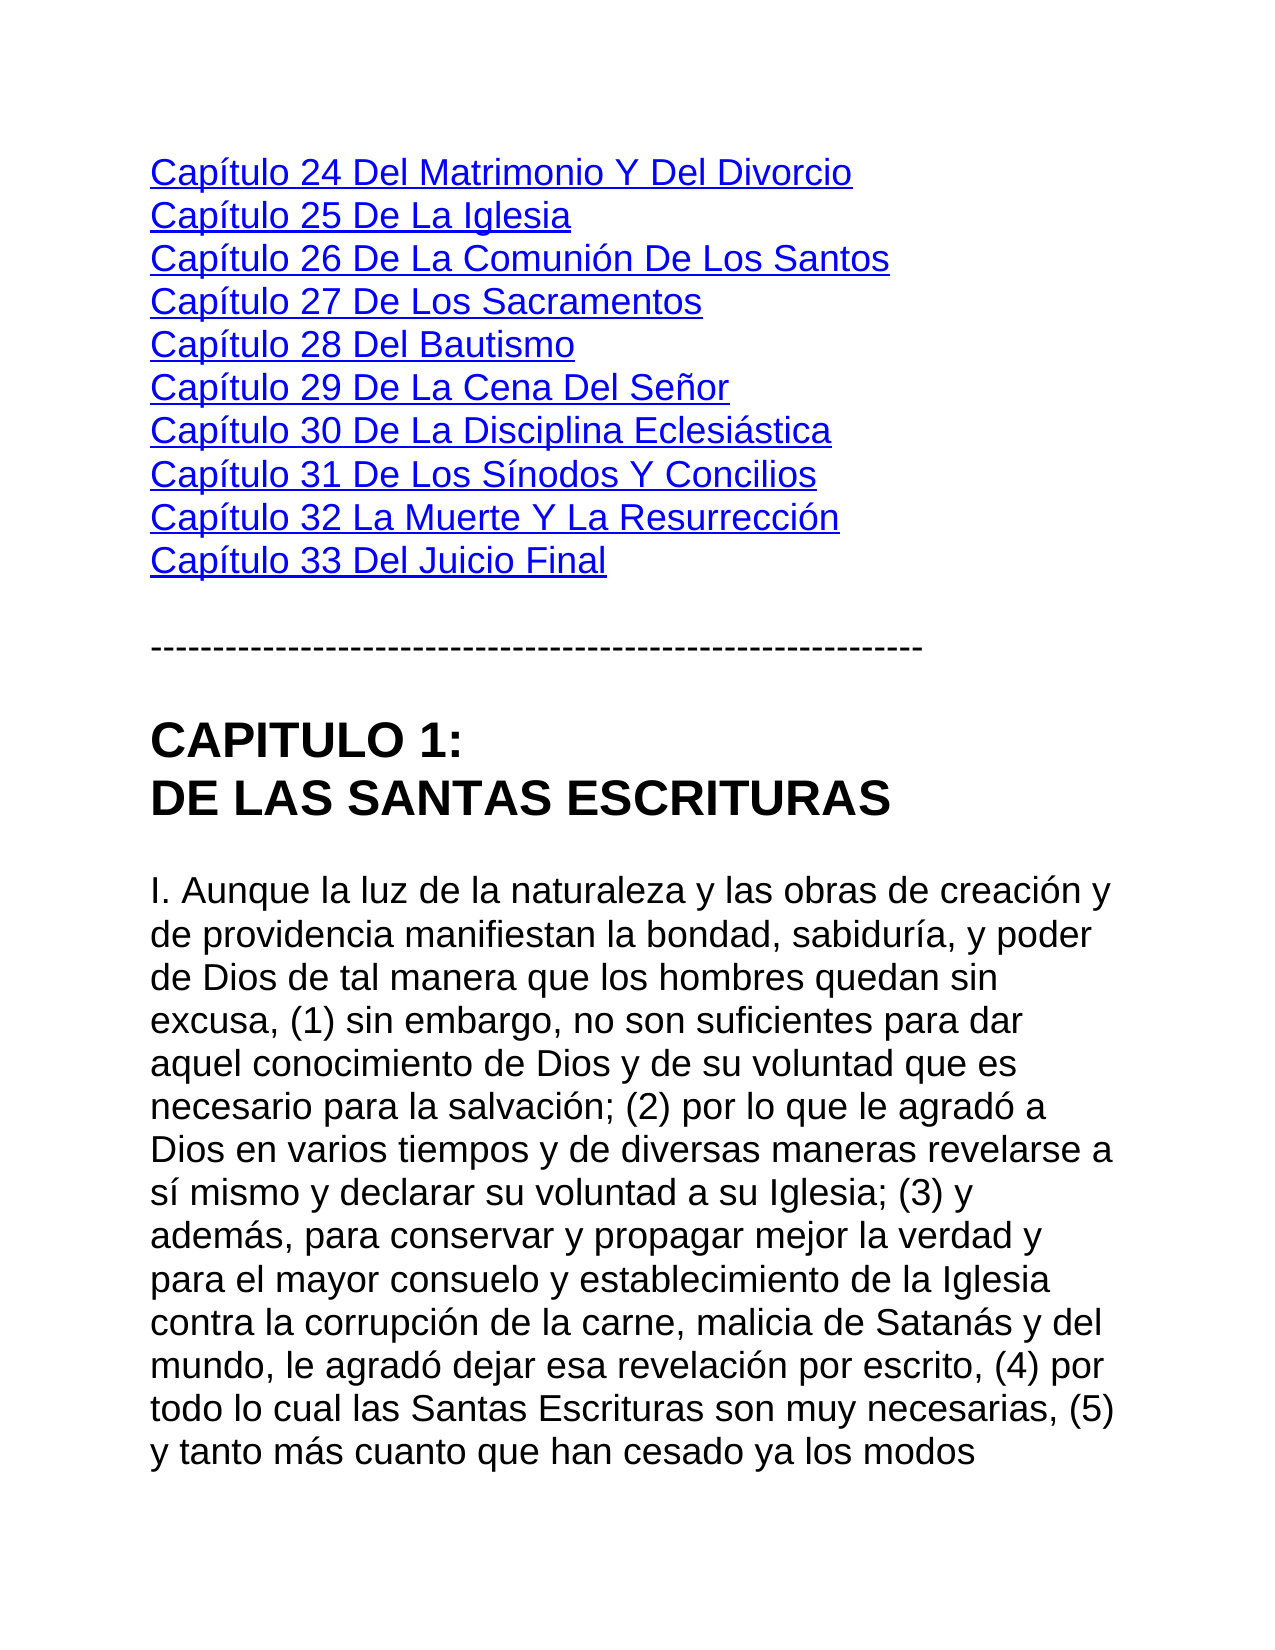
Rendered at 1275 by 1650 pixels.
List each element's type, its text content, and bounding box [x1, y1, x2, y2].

text Capítulo 30 De La Disciplina Eclesiástica [150, 409, 1125, 452]
text -------------------------------------------------------------- [150, 624, 1125, 667]
text DE LAS SANTAS ESCRITURAS [150, 768, 1125, 826]
text Capítulo 28 Del Bautismo [150, 322, 1125, 366]
text Capítulo 27 De Los Sacramentos [150, 279, 1125, 322]
text Capítulo 33 Del Juicio Final [150, 538, 1125, 581]
text Capítulo 32 La Muerte Y La Resurrección [150, 495, 1125, 538]
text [150, 869, 1125, 1472]
text Capítulo 29 De La Cena Del Señor [150, 366, 1125, 409]
text Capítulo 26 De La Comunión De Los Santos [150, 236, 1125, 279]
text Capítulo 24 Del Matrimonio Y Del Divorcio [150, 150, 1125, 193]
text CAPITULO 1: [150, 711, 1125, 768]
text Capítulo 25 De La Iglesia [150, 193, 1125, 236]
text Capítulo 31 De Los Sínodos Y Concilios [150, 452, 1125, 495]
